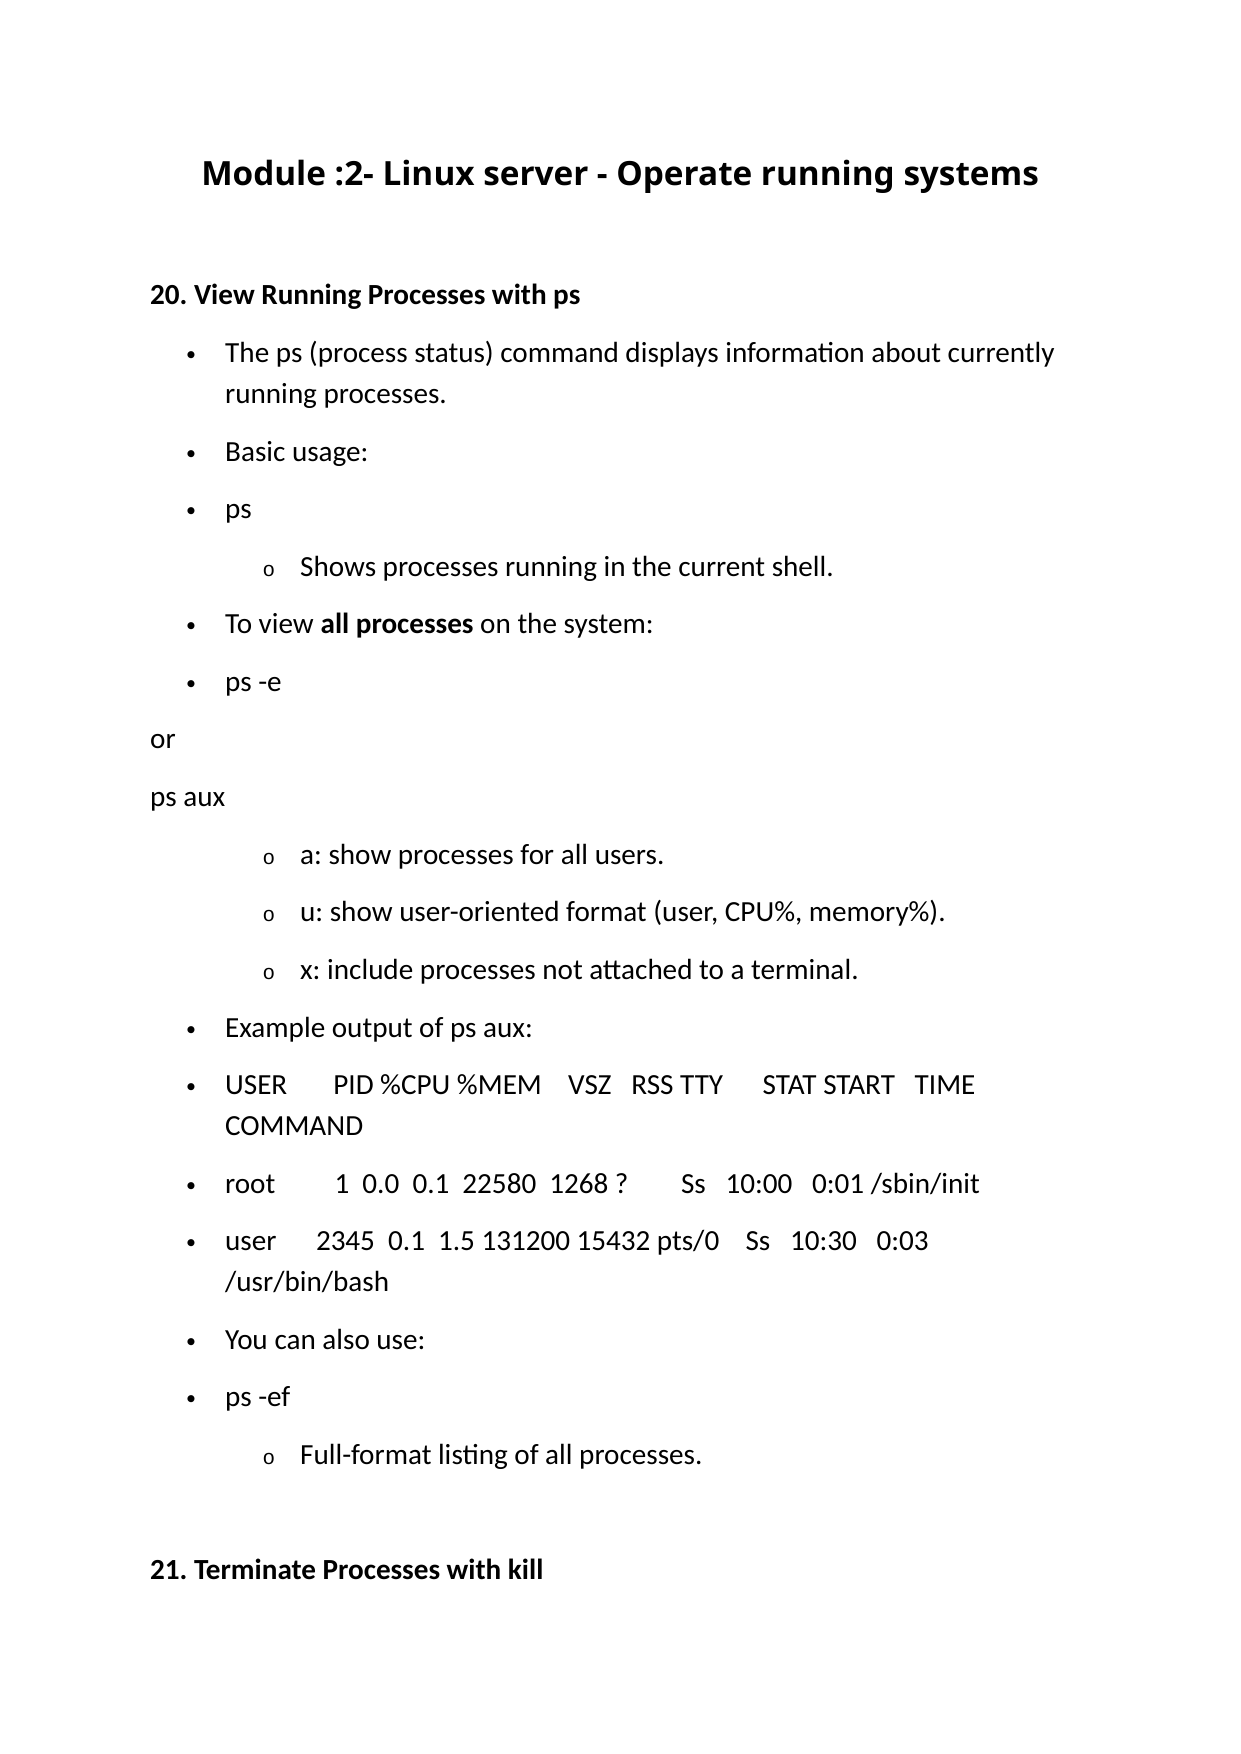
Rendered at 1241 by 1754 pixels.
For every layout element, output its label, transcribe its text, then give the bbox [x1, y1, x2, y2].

text ps aux [150, 778, 1090, 814]
text or [150, 721, 1090, 756]
list Shows processes running in the current shell. [262, 548, 1090, 583]
list ps [187, 490, 1090, 526]
list The ps (process status) command displays information about currently running processes. [187, 334, 1090, 411]
list u: show user-oriented format (user, CPU%, memory%). [262, 893, 1090, 929]
list ps -e [187, 663, 1090, 699]
text 20. View Running Processes with ps [150, 276, 1090, 312]
list a: show processes for all users. [262, 836, 1090, 871]
list Basic usage: [187, 433, 1090, 468]
list USER PID %CPU %MEM VSZ RSS TTY STAT START TIME COMMAND [187, 1066, 1090, 1143]
list Example output of ps aux: [187, 1009, 1090, 1044]
text Module :2- Linux server - Operate running systems [150, 150, 1090, 195]
list You can also use: [187, 1321, 1090, 1357]
text 21. Terminate Processes with kill [150, 1551, 1090, 1587]
list Full-format listing of all processes. [262, 1436, 1090, 1472]
list ps -ef [187, 1378, 1090, 1414]
list user 2345 0.1 1.5 131200 15432 pts/0 Ss 10:30 0:03 /usr/bin/bash [187, 1222, 1090, 1299]
list x: include processes not attached to a terminal. [262, 951, 1090, 987]
list To view all processes on the system: [187, 605, 1090, 641]
list root 1 0.0 0.1 22580 1268 ? Ss 10:00 0:01 /sbin/init [187, 1165, 1090, 1200]
